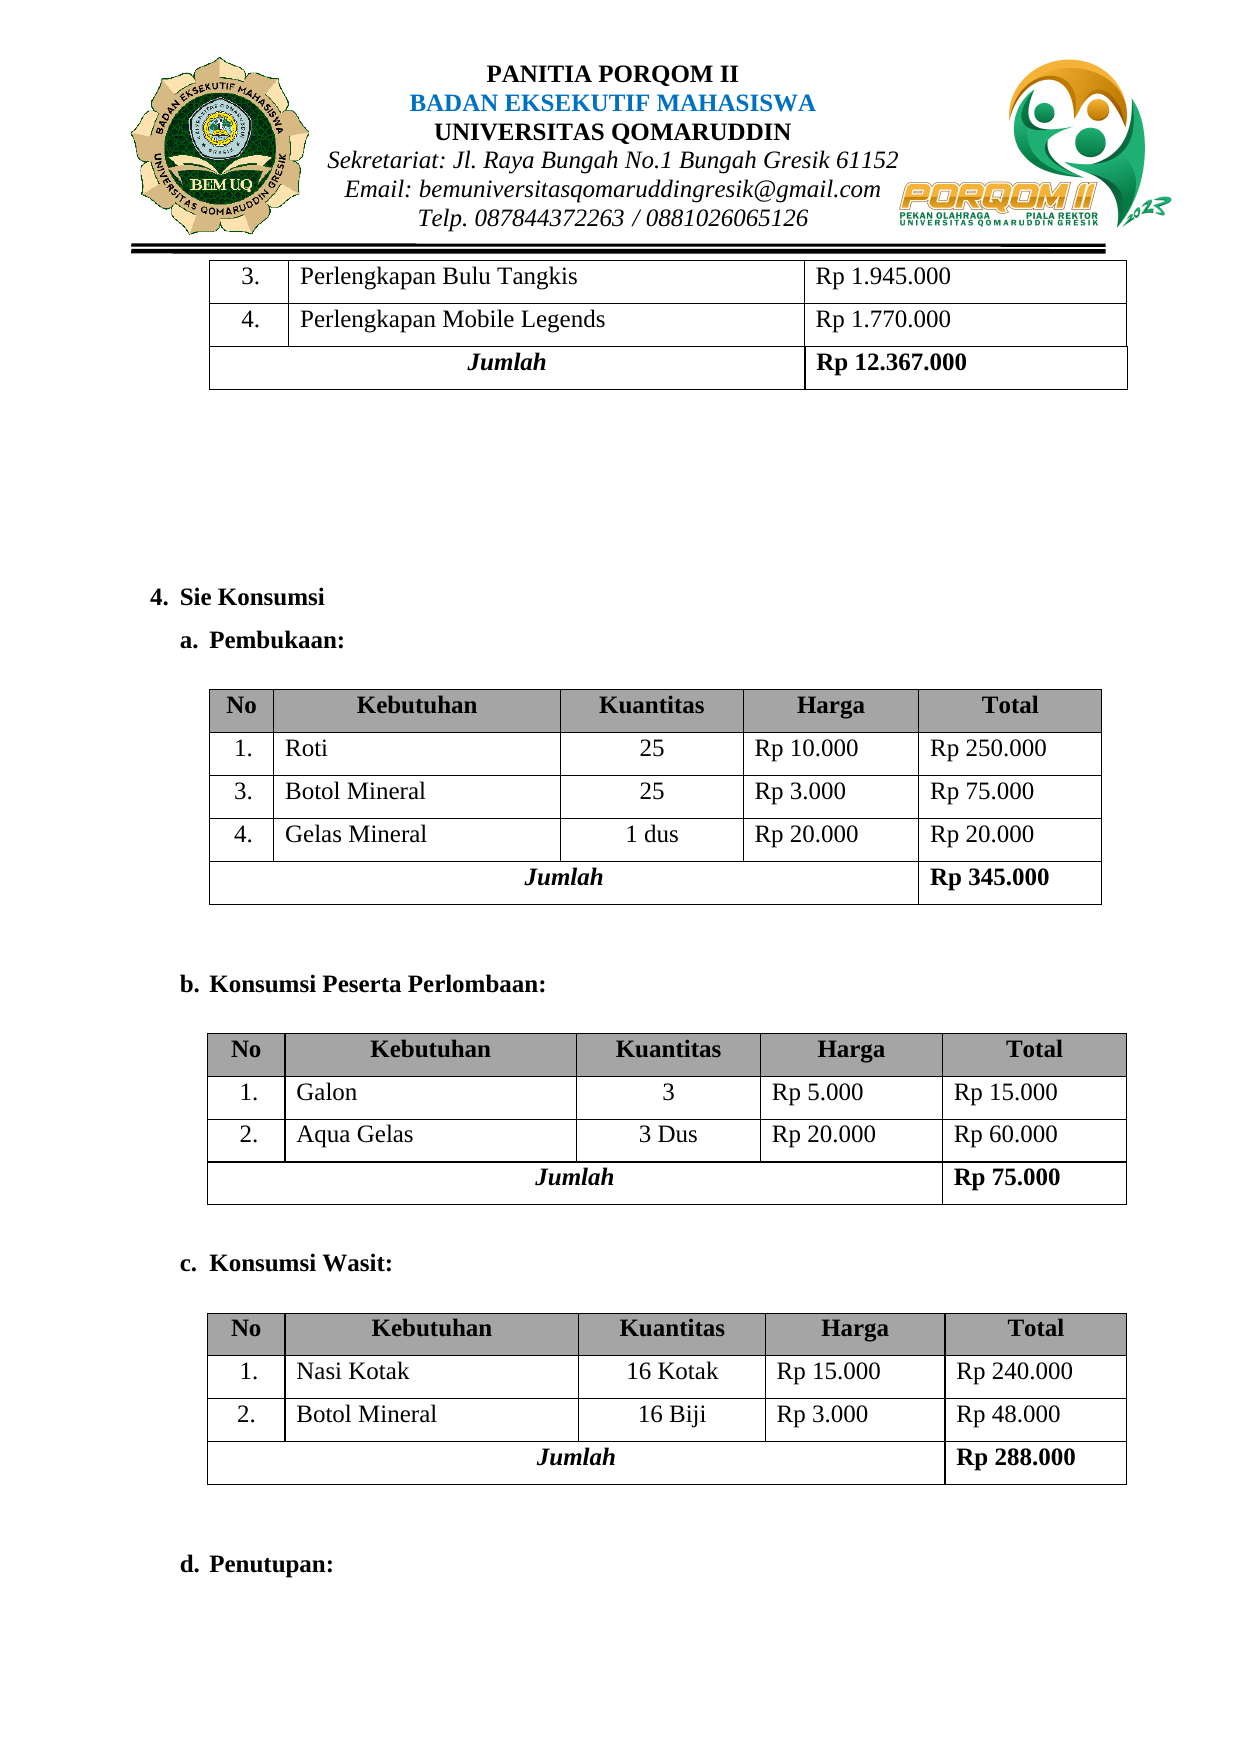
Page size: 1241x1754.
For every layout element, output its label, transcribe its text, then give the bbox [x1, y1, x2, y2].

table_header Kebutuhan [286, 1314, 578, 1355]
table_cell Roti [274, 733, 560, 775]
table_header Total [943, 1034, 1126, 1076]
table_cell Rp 75.000 [943, 1163, 1126, 1204]
table_cell Rp 20.000 [919, 819, 1101, 861]
table_cell Rp 15.000 [766, 1356, 944, 1398]
table_cell Rp 12.367.000 [806, 347, 1127, 389]
table_header Kebutuhan [274, 690, 560, 732]
table_cell 3. [210, 261, 288, 303]
table_cell Rp 1.770.000 [805, 304, 1126, 346]
table_header Harga [744, 690, 918, 732]
table_cell Rp 3.000 [744, 776, 918, 818]
table_cell 2. [208, 1399, 284, 1441]
table_cell 1. [210, 733, 273, 775]
table_cell 3 [577, 1077, 760, 1118]
table_cell Rp 20.000 [761, 1120, 942, 1161]
table_cell Nasi Kotak [286, 1356, 578, 1398]
table_cell Jumlah [208, 1163, 942, 1204]
table_cell Rp 60.000 [943, 1120, 1126, 1161]
table_cell Rp 75.000 [919, 776, 1101, 818]
table_header Kuantitas [561, 690, 743, 732]
table_cell Rp 48.000 [946, 1399, 1126, 1441]
table_cell Rp 345.000 [919, 862, 1101, 904]
table_cell Perlengkapan Mobile Legends [289, 304, 804, 346]
table_cell 25 [561, 776, 743, 818]
table_cell Botol Mineral [286, 1399, 578, 1441]
table_cell Rp 288.000 [946, 1442, 1126, 1484]
table_cell 3 Dus [577, 1120, 760, 1161]
list Konsumsi Wasit: [179, 1248, 1090, 1277]
table_header Total [946, 1314, 1126, 1355]
list Konsumsi Peserta Perlombaan: [179, 969, 1090, 997]
list Sie Konsumsi [150, 582, 1090, 611]
table_cell Rp 240.000 [946, 1356, 1126, 1398]
table_cell 3. [210, 776, 273, 818]
table_header No [208, 1314, 284, 1355]
table_cell 16 Biji [579, 1399, 765, 1441]
table_cell 4. [210, 819, 273, 861]
table_cell Rp 15.000 [943, 1077, 1126, 1118]
table_header Kuantitas [577, 1034, 760, 1076]
list Penutupan: [179, 1549, 1090, 1578]
table_header No [208, 1034, 284, 1076]
table_cell Rp 1.945.000 [805, 261, 1126, 303]
table_header Harga [761, 1034, 942, 1076]
picture [870, 52, 1196, 246]
table_cell Jumlah [208, 1442, 944, 1484]
table_cell Rp 3.000 [766, 1399, 944, 1441]
table_cell 4. [210, 304, 288, 346]
table_cell Perlengkapan Bulu Tangkis [289, 261, 804, 303]
table_header Kebutuhan [286, 1034, 576, 1076]
table_header No [210, 690, 273, 732]
table_header Total [919, 690, 1101, 732]
table_header Kuantitas [579, 1314, 765, 1355]
list Pembukaan: [179, 625, 1090, 654]
table_cell 1. [208, 1356, 284, 1398]
table_cell 25 [561, 733, 743, 775]
table_cell Jumlah [210, 347, 804, 389]
table_cell Aqua Gelas [286, 1120, 576, 1161]
table_cell Jumlah [210, 862, 918, 904]
picture [130, 57, 309, 235]
table_cell Botol Mineral [274, 776, 560, 818]
table_cell Galon [286, 1077, 576, 1118]
table_cell 1 dus [561, 819, 743, 861]
table_cell 1. [208, 1077, 284, 1118]
table_cell 16 Kotak [579, 1356, 765, 1398]
table_cell 2. [208, 1120, 284, 1161]
table_cell Rp 20.000 [744, 819, 918, 861]
table_cell Gelas Mineral [274, 819, 560, 861]
table_cell Rp 5.000 [761, 1077, 942, 1118]
table_cell Rp 250.000 [919, 733, 1101, 775]
table_header Harga [766, 1314, 944, 1355]
table_cell Rp 10.000 [744, 733, 918, 775]
